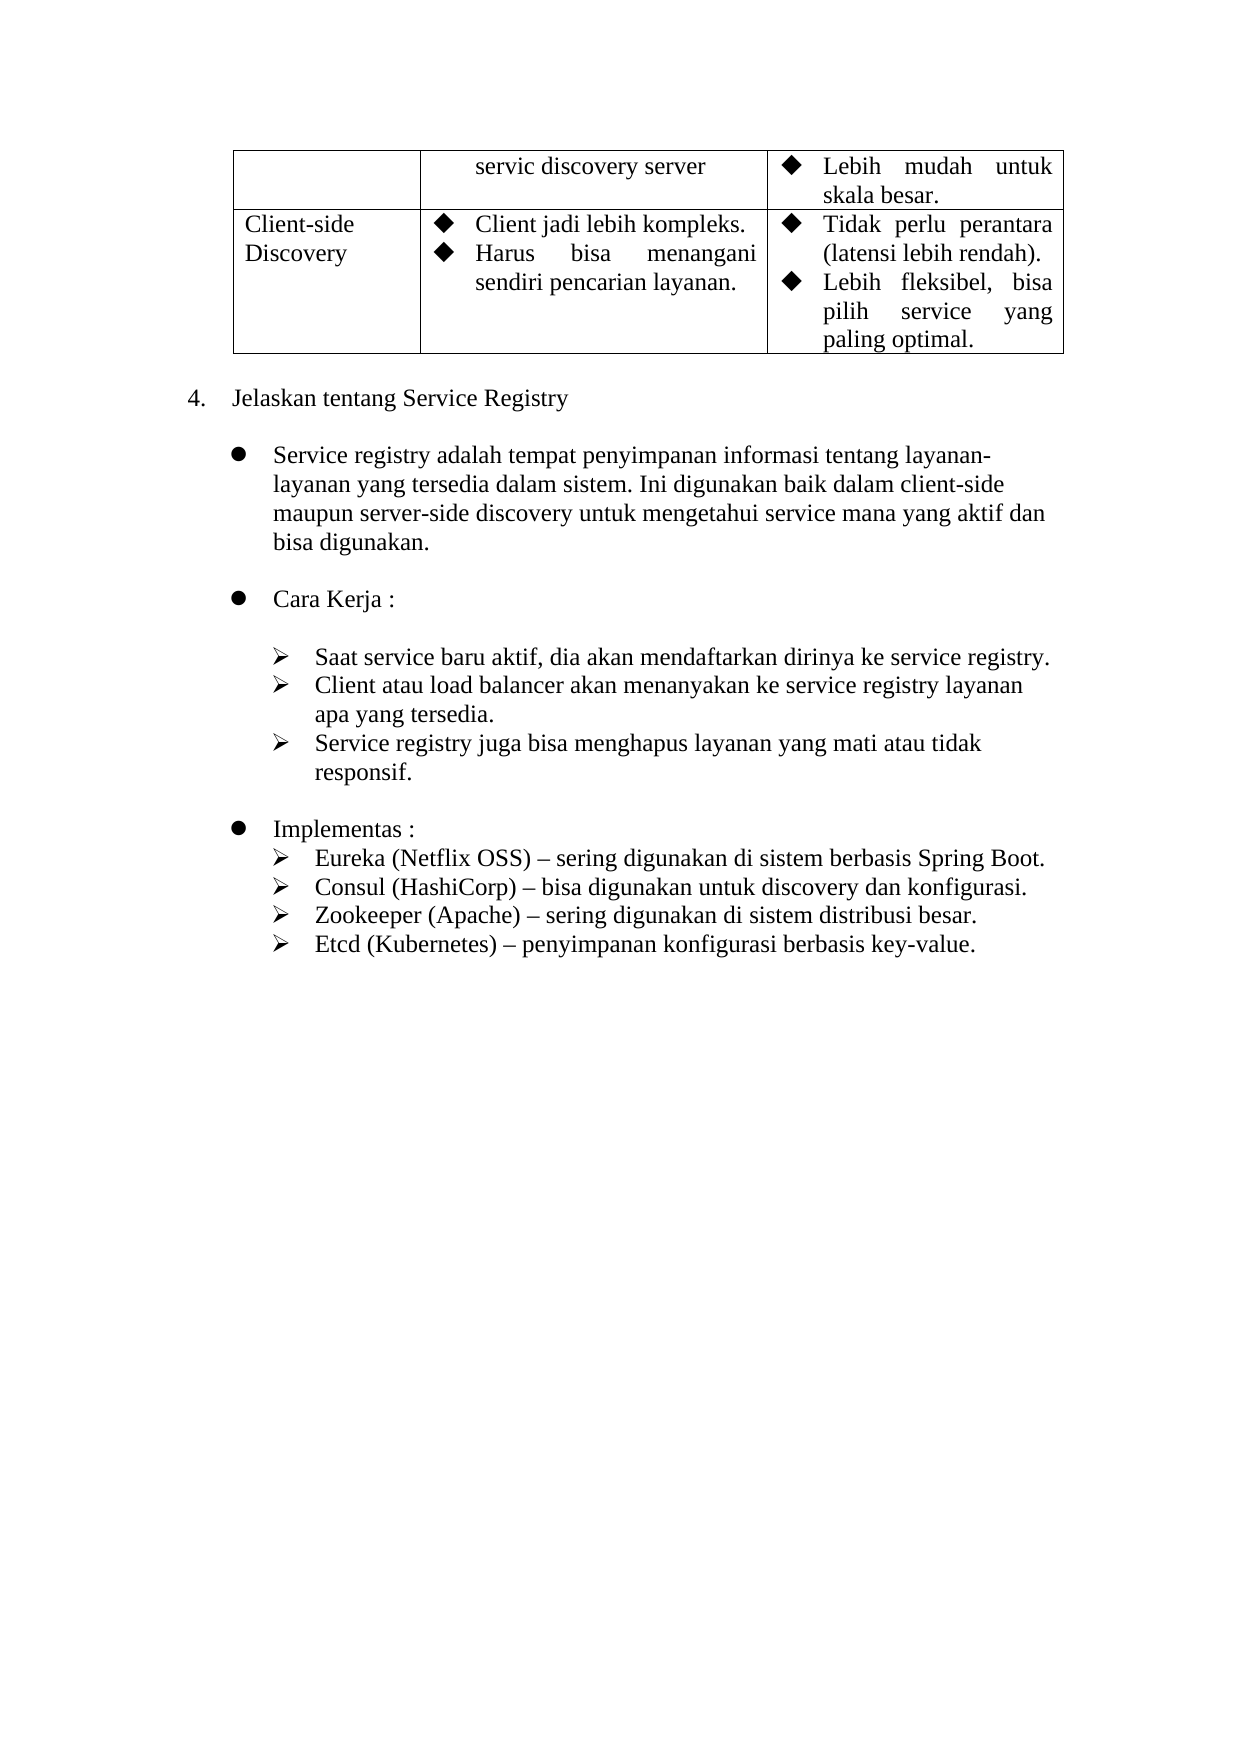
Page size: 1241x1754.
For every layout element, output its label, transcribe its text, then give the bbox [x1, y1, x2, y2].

list Eureka (Netflix OSS) – sering digunakan di sistem berbasis Spring Boot. [271, 843, 1053, 872]
list Client atau load balancer akan menanyakan ke service registry layanan apa yang tersedia. [271, 671, 1053, 728]
list Consul (HashiCorp) – bisa digunakan untuk discovery dan konfigurasi. [271, 872, 1053, 901]
list Service registry juga bisa menghapus layanan yang mati atau tidak responsif. [271, 728, 1053, 786]
table_cell Client-side Discovery [234, 210, 420, 353]
list Zookeeper (Apache) – sering digunakan di sistem distribusi besar. [271, 901, 1053, 929]
list Jelaskan tentang Service Registry [187, 383, 1053, 412]
list Saat service baru aktif, dia akan mendaftarkan dirinya ke service registry. [271, 642, 1053, 671]
list Etcd (Kubernetes) – penyimpanan konfigurasi berbasis key-value. [271, 929, 1053, 958]
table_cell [768, 151, 1063, 208]
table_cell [234, 151, 420, 208]
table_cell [421, 151, 767, 208]
list Cara Kerja : [229, 584, 1053, 613]
list Implementas : [229, 814, 1053, 843]
table_cell Tidak perlu perantara (latensi lebih rendah). Lebih fleksibel, bisa pilih service yang paling optimal. [768, 210, 1063, 353]
table_cell Client jadi lebih kompleks. Harus bisa menangani sendiri pencarian layanan. [421, 210, 767, 353]
list Service registry adalah tempat penyimpanan informasi tentang layanan-layanan yang tersedia dalam sistem. Ini digunakan baik dalam client-side maupun server-side discovery untuk mengetahui service mana yang aktif dan bisa digunakan. [229, 441, 1053, 556]
